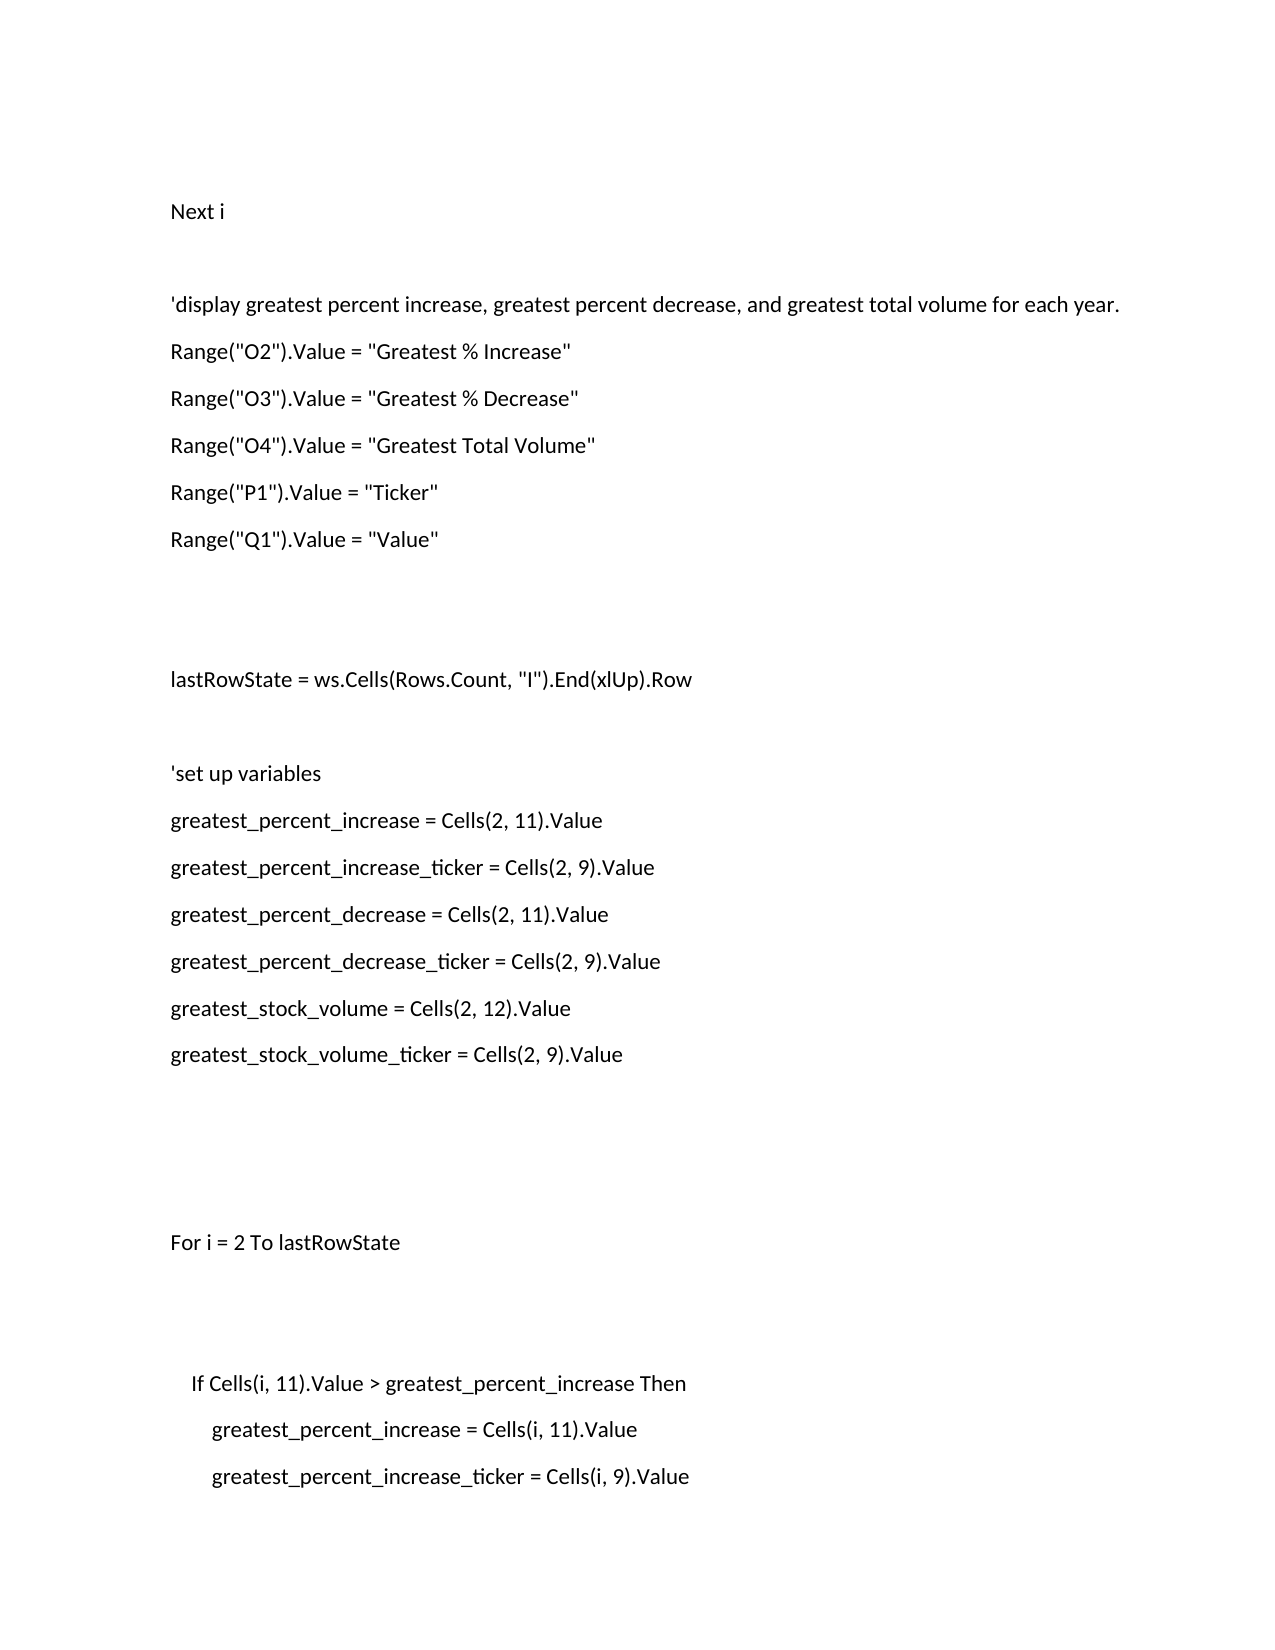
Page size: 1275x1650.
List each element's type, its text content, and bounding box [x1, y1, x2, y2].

text greatest_percent_increase_ticker = Cells(i, 9).Value [150, 1462, 1125, 1491]
text For i = 2 To lastRowState [150, 1228, 1125, 1256]
text Range("O2").Value = "Greatest % Increase" [150, 337, 1125, 366]
text 'display greatest percent increase, greatest percent decrease, and greatest total volume for each year. [150, 291, 1125, 319]
text greatest_percent_increase = Cells(2, 11).Value [150, 806, 1125, 834]
text Range("Q1").Value = "Value" [150, 525, 1125, 553]
text Range("O4").Value = "Greatest Total Volume" [150, 431, 1125, 459]
text lastRowState = ws.Cells(Rows.Count, "I").End(xlUp).Row [150, 666, 1125, 694]
text 'set up variables [150, 759, 1125, 787]
text Range("P1").Value = "Ticker" [150, 478, 1125, 506]
text greatest_percent_decrease = Cells(2, 11).Value [150, 900, 1125, 928]
text Next i [150, 197, 1125, 225]
text greatest_stock_volume = Cells(2, 12).Value [150, 994, 1125, 1022]
text greatest_percent_increase = Cells(i, 11).Value [150, 1416, 1125, 1444]
text If Cells(i, 11).Value > greatest_percent_increase Then [150, 1369, 1125, 1397]
text greatest_stock_volume_ticker = Cells(2, 9).Value [150, 1041, 1125, 1069]
text greatest_percent_increase_ticker = Cells(2, 9).Value [150, 853, 1125, 881]
text greatest_percent_decrease_ticker = Cells(2, 9).Value [150, 947, 1125, 975]
text Range("O3").Value = "Greatest % Decrease" [150, 384, 1125, 412]
